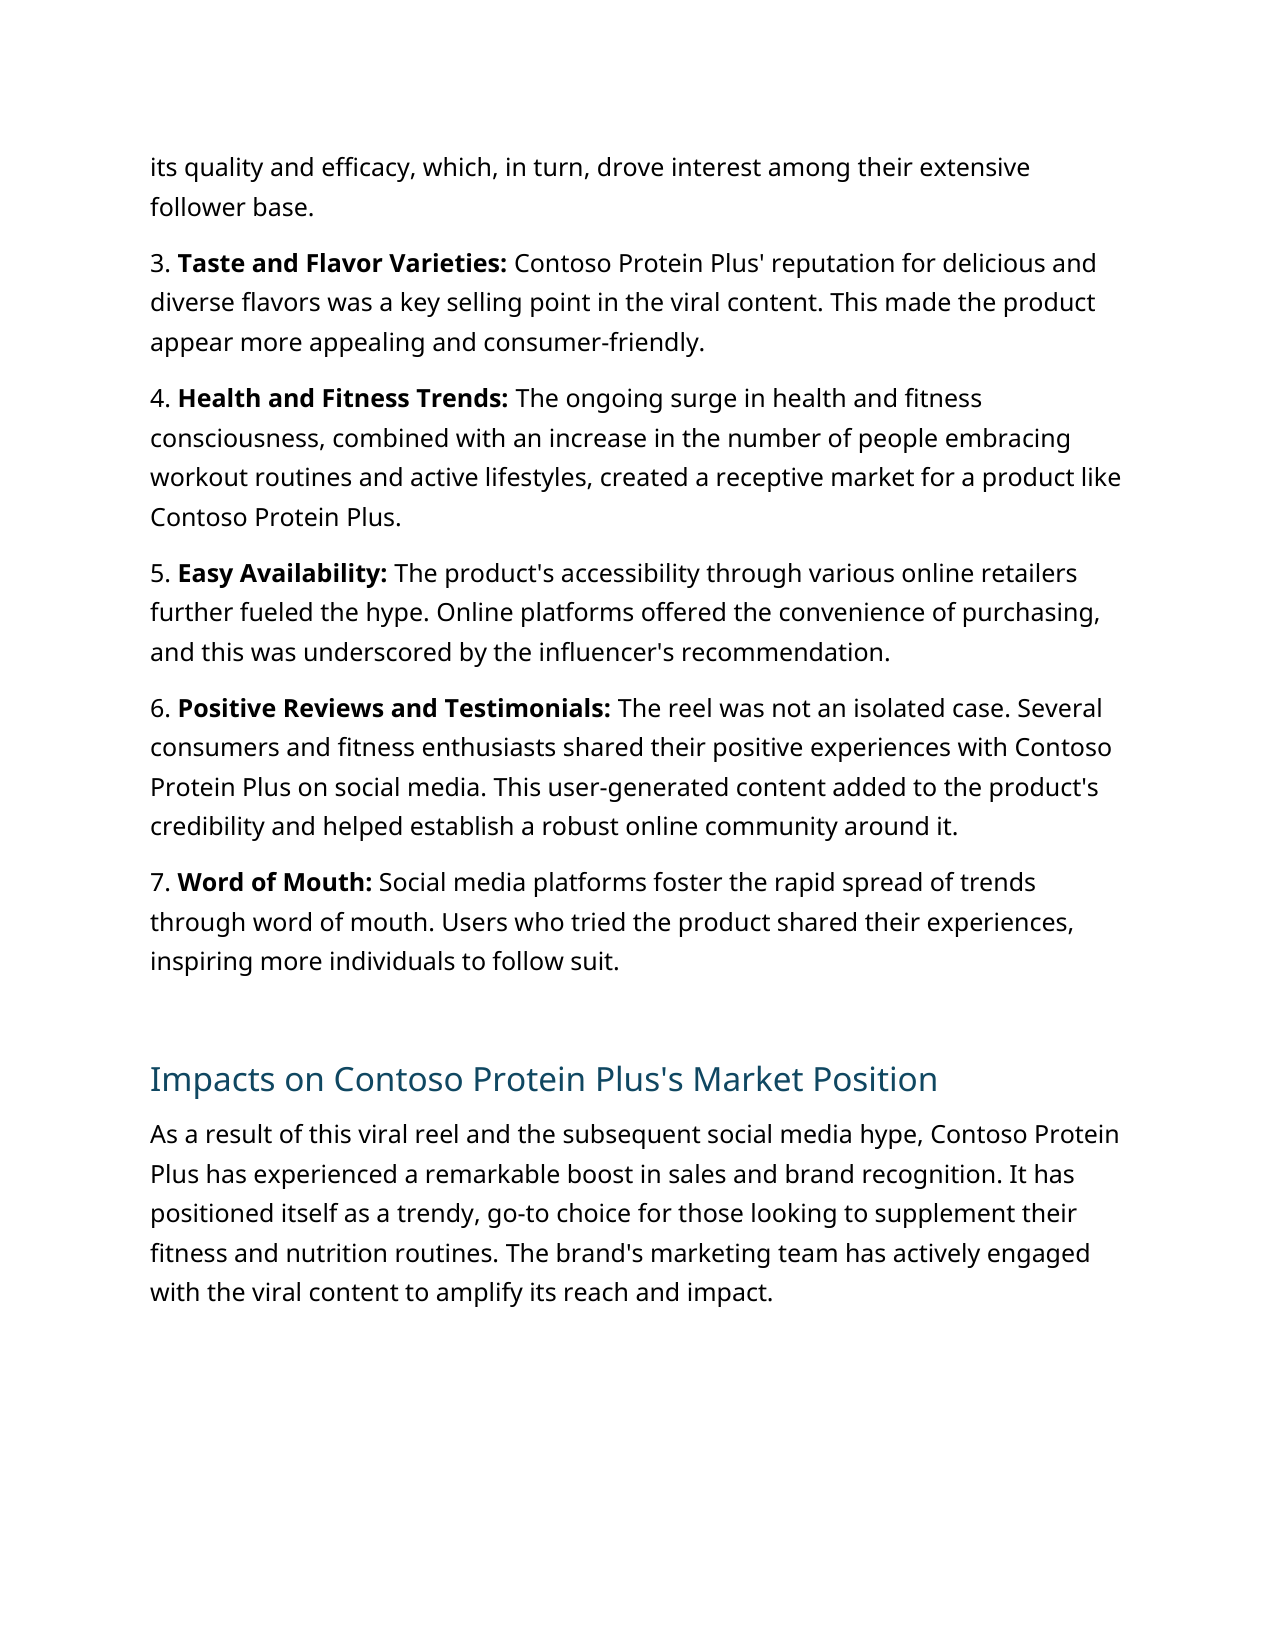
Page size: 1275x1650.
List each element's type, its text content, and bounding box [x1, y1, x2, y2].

text 3. Taste and Flavor Varieties: Contoso Protein Plus' reputation for delicious and diverse flavors was a key selling point in the viral content. This made the product appear more appealing and consumer-friendly. [150, 246, 1125, 359]
text 4. Health and Fitness Trends: The ongoing surge in health and fitness consciousness, combined with an increase in the number of people embracing workout routines and active lifestyles, created a receptive market for a product like Contoso Protein Plus. [150, 381, 1125, 533]
text 7. Word of Mouth: Social media platforms foster the rapid spread of trends through word of mouth. Users who tried the product shared their experiences, inspiring more individuals to follow suit. [150, 865, 1125, 978]
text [150, 150, 1125, 223]
text As a result of this viral reel and the subsequent social media hype, Contoso Protein Plus has experienced a remarkable boost in sales and brand recognition. It has positioned itself as a trendy, go-to choice for those looking to supplement their fitness and nutrition routines. The brand's marketing team has actively engaged with the viral content to amplify its reach and impact. [150, 1117, 1125, 1309]
subtitle Impacts on Contoso Protein Plus's Market Position [150, 1056, 1125, 1102]
text 6. Positive Reviews and Testimonials: The reel was not an isolated case. Several consumers and fitness enthusiasts shared their positive experiences with Contoso Protein Plus on social media. This user-generated content added to the product's credibility and helped establish a robust online community around it. [150, 690, 1125, 843]
text 5. Easy Availability: The product's accessibility through various online retailers further fueled the hype. Online platforms offered the convenience of purchasing, and this was underscored by the influencer's recommendation. [150, 555, 1125, 668]
